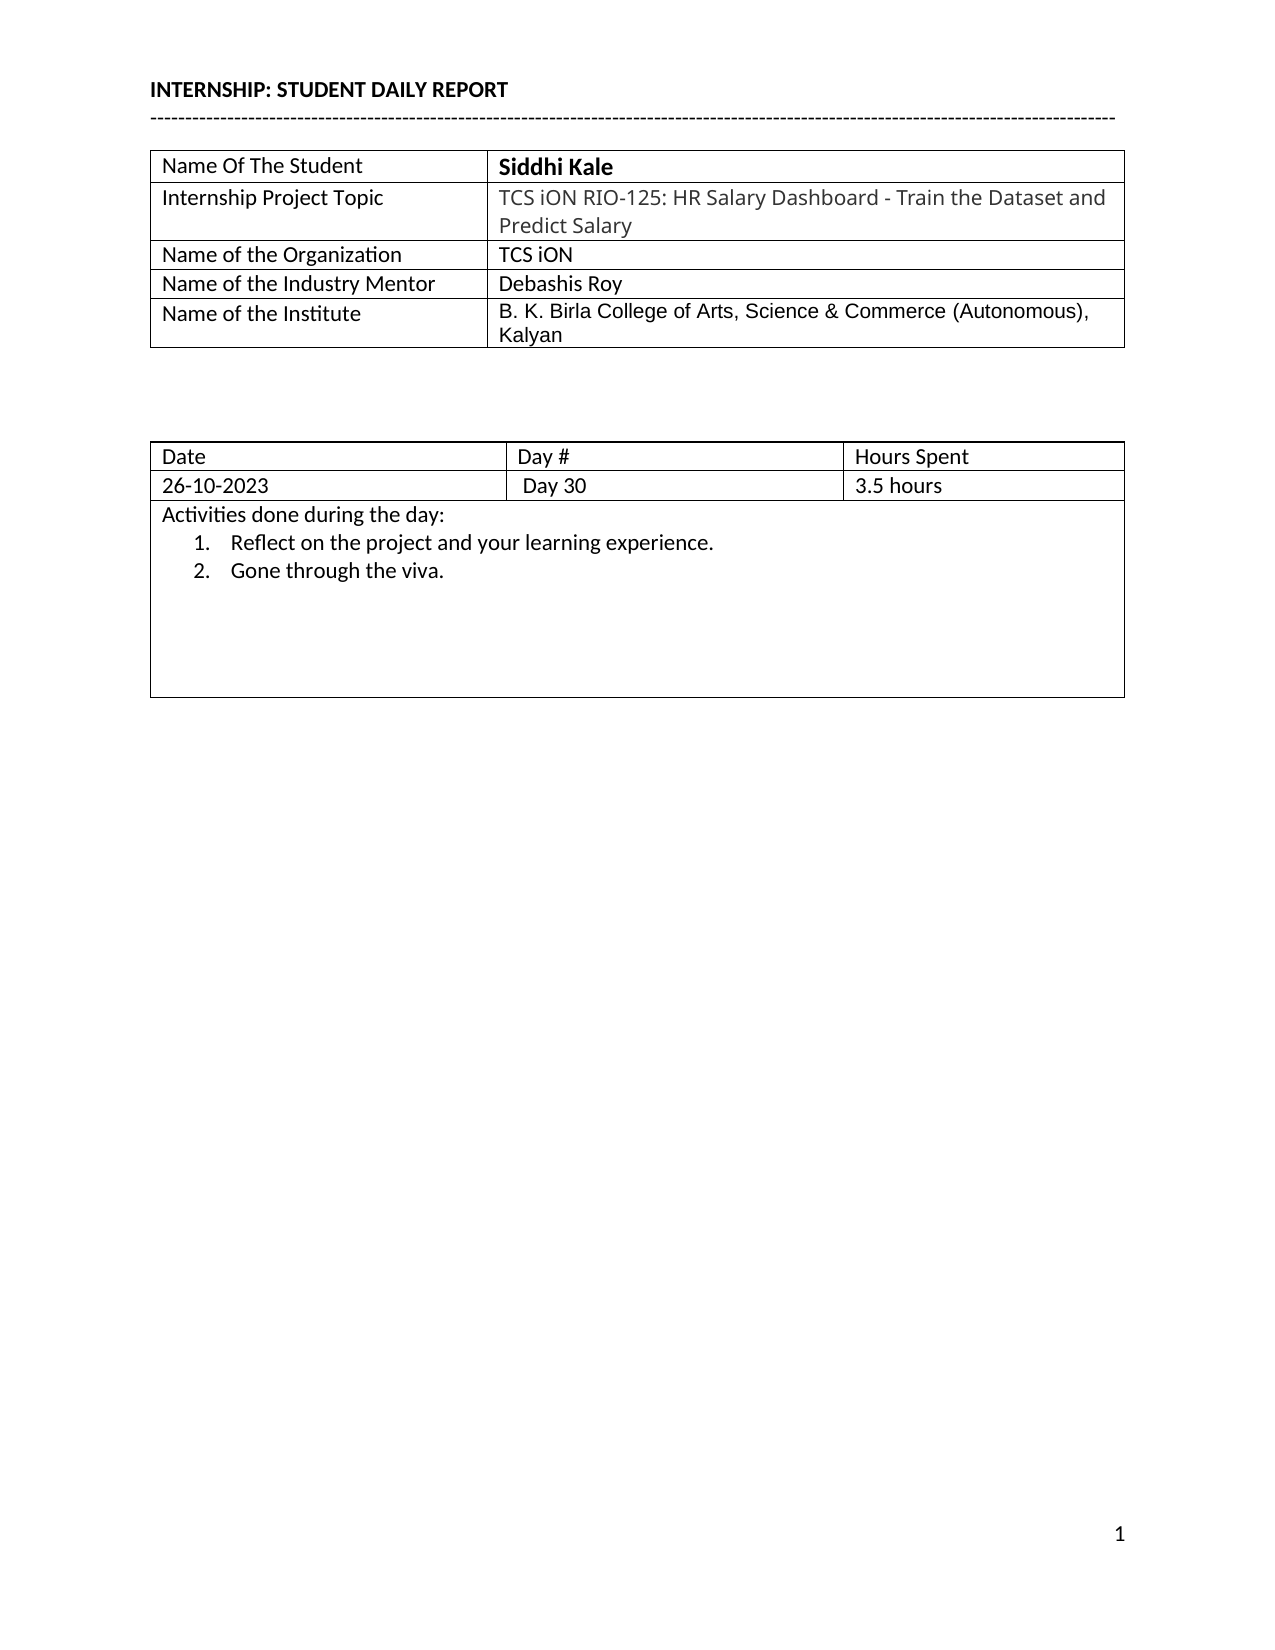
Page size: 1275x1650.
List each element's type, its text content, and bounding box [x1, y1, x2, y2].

table_cell 3.5 hours [844, 471, 1124, 499]
table_cell TCS iON RIO-125: HR Salary Dashboard - Train the Dataset and Predict Salary [488, 183, 1124, 239]
table_header Date [151, 443, 506, 470]
table_header Siddhi Kale [488, 151, 1124, 182]
table_cell Debashis Roy [488, 270, 1124, 298]
table_cell Name of the Institute [151, 299, 487, 347]
table_cell Name of the Industry Mentor [151, 270, 487, 298]
table_cell Internship Project Topic [151, 183, 487, 239]
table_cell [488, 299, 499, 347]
table_cell Day 30 [507, 471, 843, 499]
table_cell 26-10-2023 [151, 471, 506, 499]
table_header Hours Spent [844, 443, 1124, 470]
table_header Name Of The Student [151, 151, 487, 182]
table_cell Activities done during the day: Reflect on the project and your learning experience. Gone through the viva. [151, 501, 1124, 697]
table_cell TCS iON [488, 241, 1124, 268]
table_header Day # [507, 443, 843, 470]
table_cell Name of the Organization [151, 241, 487, 268]
table_cell B. K. Birla College of Arts, Science & Commerce (Autonomous), Kalyan [562, 299, 1124, 347]
